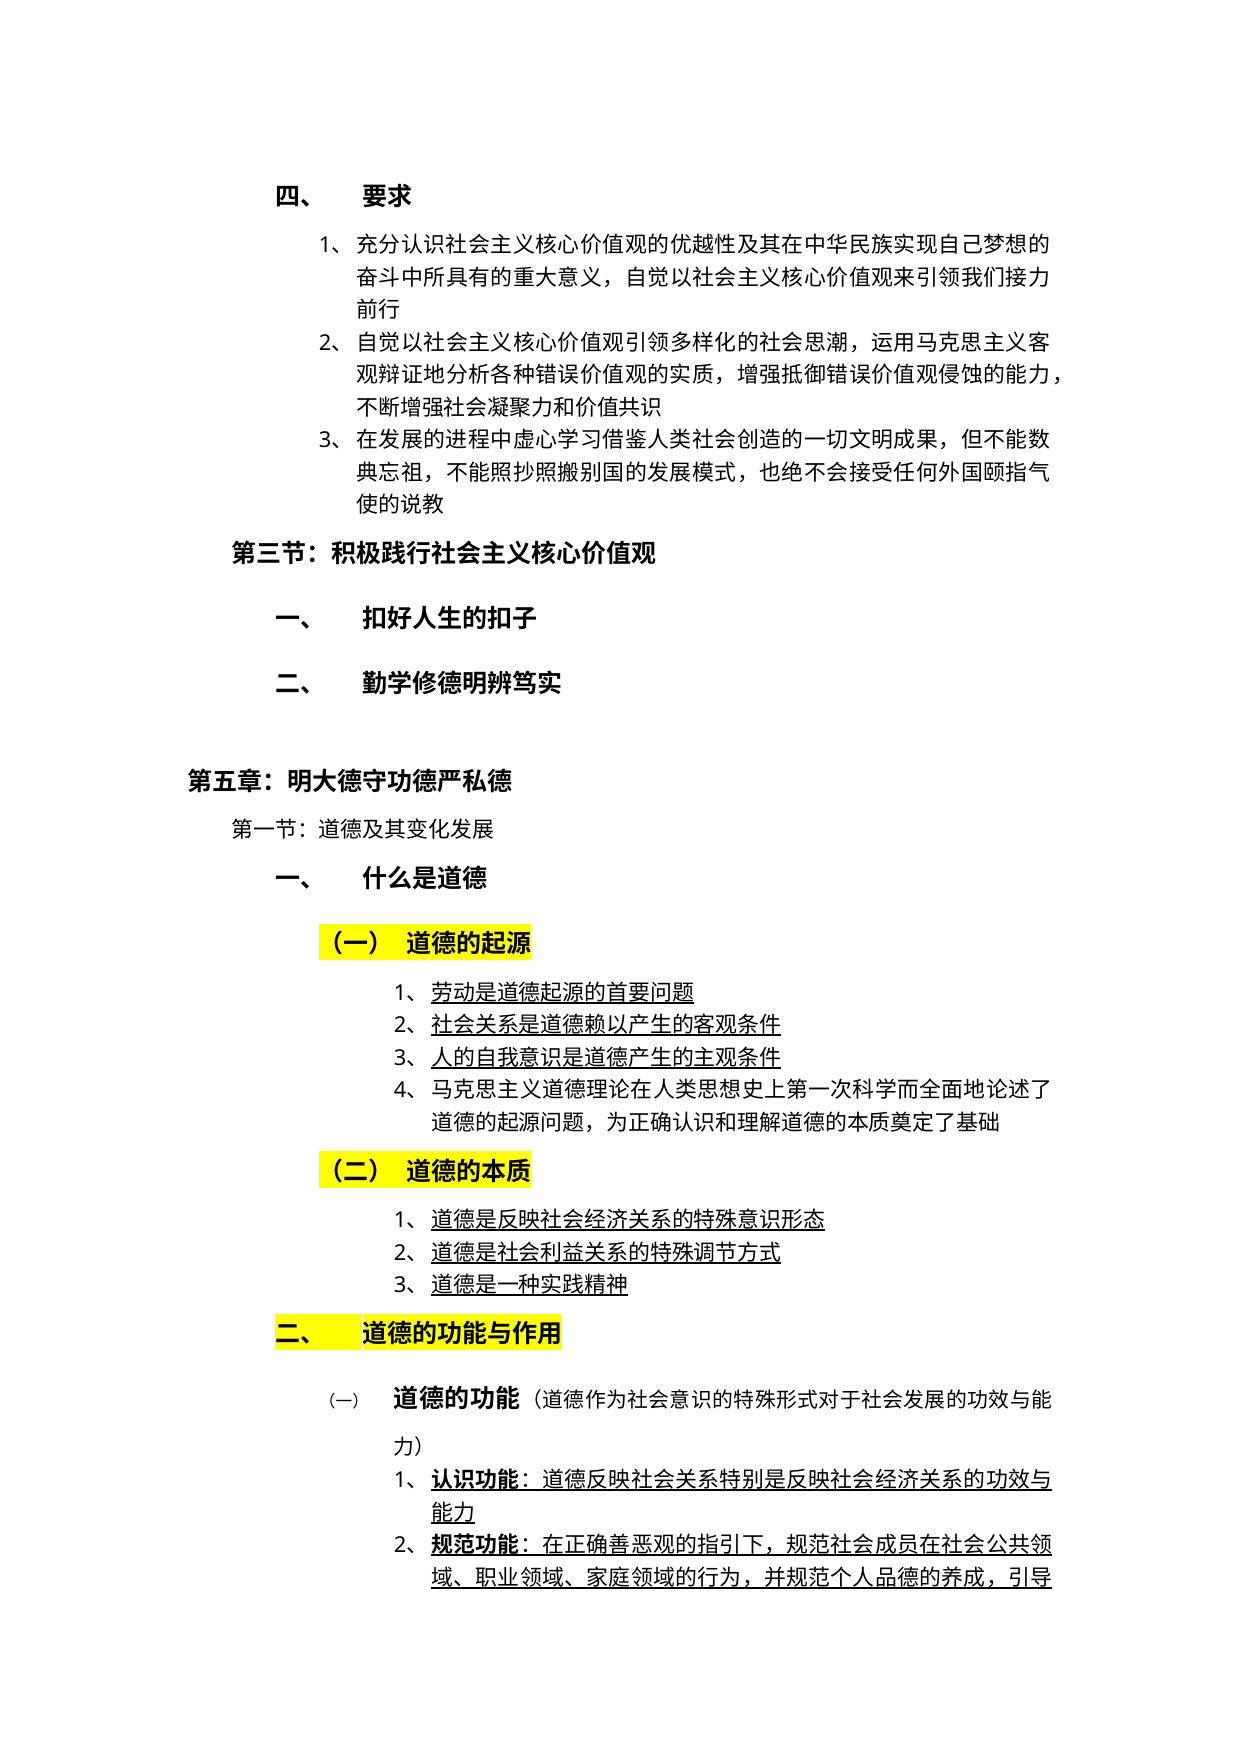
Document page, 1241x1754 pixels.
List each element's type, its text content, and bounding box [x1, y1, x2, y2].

text 第三节：积极践行社会主义核心价值观 [231, 519, 1053, 584]
text 第一节：道德及其变化发展 [187, 812, 1053, 844]
list 扣好人生的扣子 [275, 584, 1053, 649]
list 什么是道德 [275, 844, 1053, 909]
list 道德的本质 [319, 1137, 1053, 1202]
list 道德是社会利益关系的特殊调节方式 [394, 1234, 1053, 1267]
list 要求 [275, 162, 1053, 227]
list 人的自我意识是道德产生的主观条件 [394, 1039, 1053, 1072]
list 劳动是道德起源的首要问题 [394, 974, 1053, 1007]
list 道德是反映社会经济关系的特殊意识形态 [394, 1202, 1053, 1234]
list 道德的起源 [319, 909, 1053, 974]
text 第五章：明大德守功德严私德 [187, 747, 1053, 812]
list 自觉以社会主义核心价值观引领多样化的社会思潮，运用马克思主义客观辩证地分析各种错误价值观的实质，增强抵御错误价值观侵蚀的能力，不断增强社会凝聚力和价值共识 [319, 324, 1053, 422]
list 马克思主义道德理论在人类思想史上第一次科学而全面地论述了道德的起源问题，为正确认识和理解道德的本质奠定了基础 [394, 1072, 1053, 1137]
list 认识功能：道德反映社会关系特别是反映社会经济关系的功效与能力 [394, 1462, 1053, 1527]
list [394, 1527, 1053, 1592]
list 在发展的进程中虚心学习借鉴人类社会创造的一切文明成果，但不能数典忘祖，不能照抄照搬别国的发展模式，也绝不会接受任何外国颐指气使的说教 [319, 422, 1053, 519]
list 道德的功能与作用 [275, 1299, 1053, 1364]
list 道德是一种实践精神 [394, 1267, 1053, 1299]
list 道德的功能（道德作为社会意识的特殊形式对于社会发展的功效与能力） [319, 1364, 1053, 1462]
list 勤学修德明辨笃实 [275, 649, 1053, 714]
list 充分认识社会主义核心价值观的优越性及其在中华民族实现自己梦想的奋斗中所具有的重大意义，自觉以社会主义核心价值观来引领我们接力前行 [319, 227, 1053, 324]
list 社会关系是道德赖以产生的客观条件 [394, 1007, 1053, 1039]
